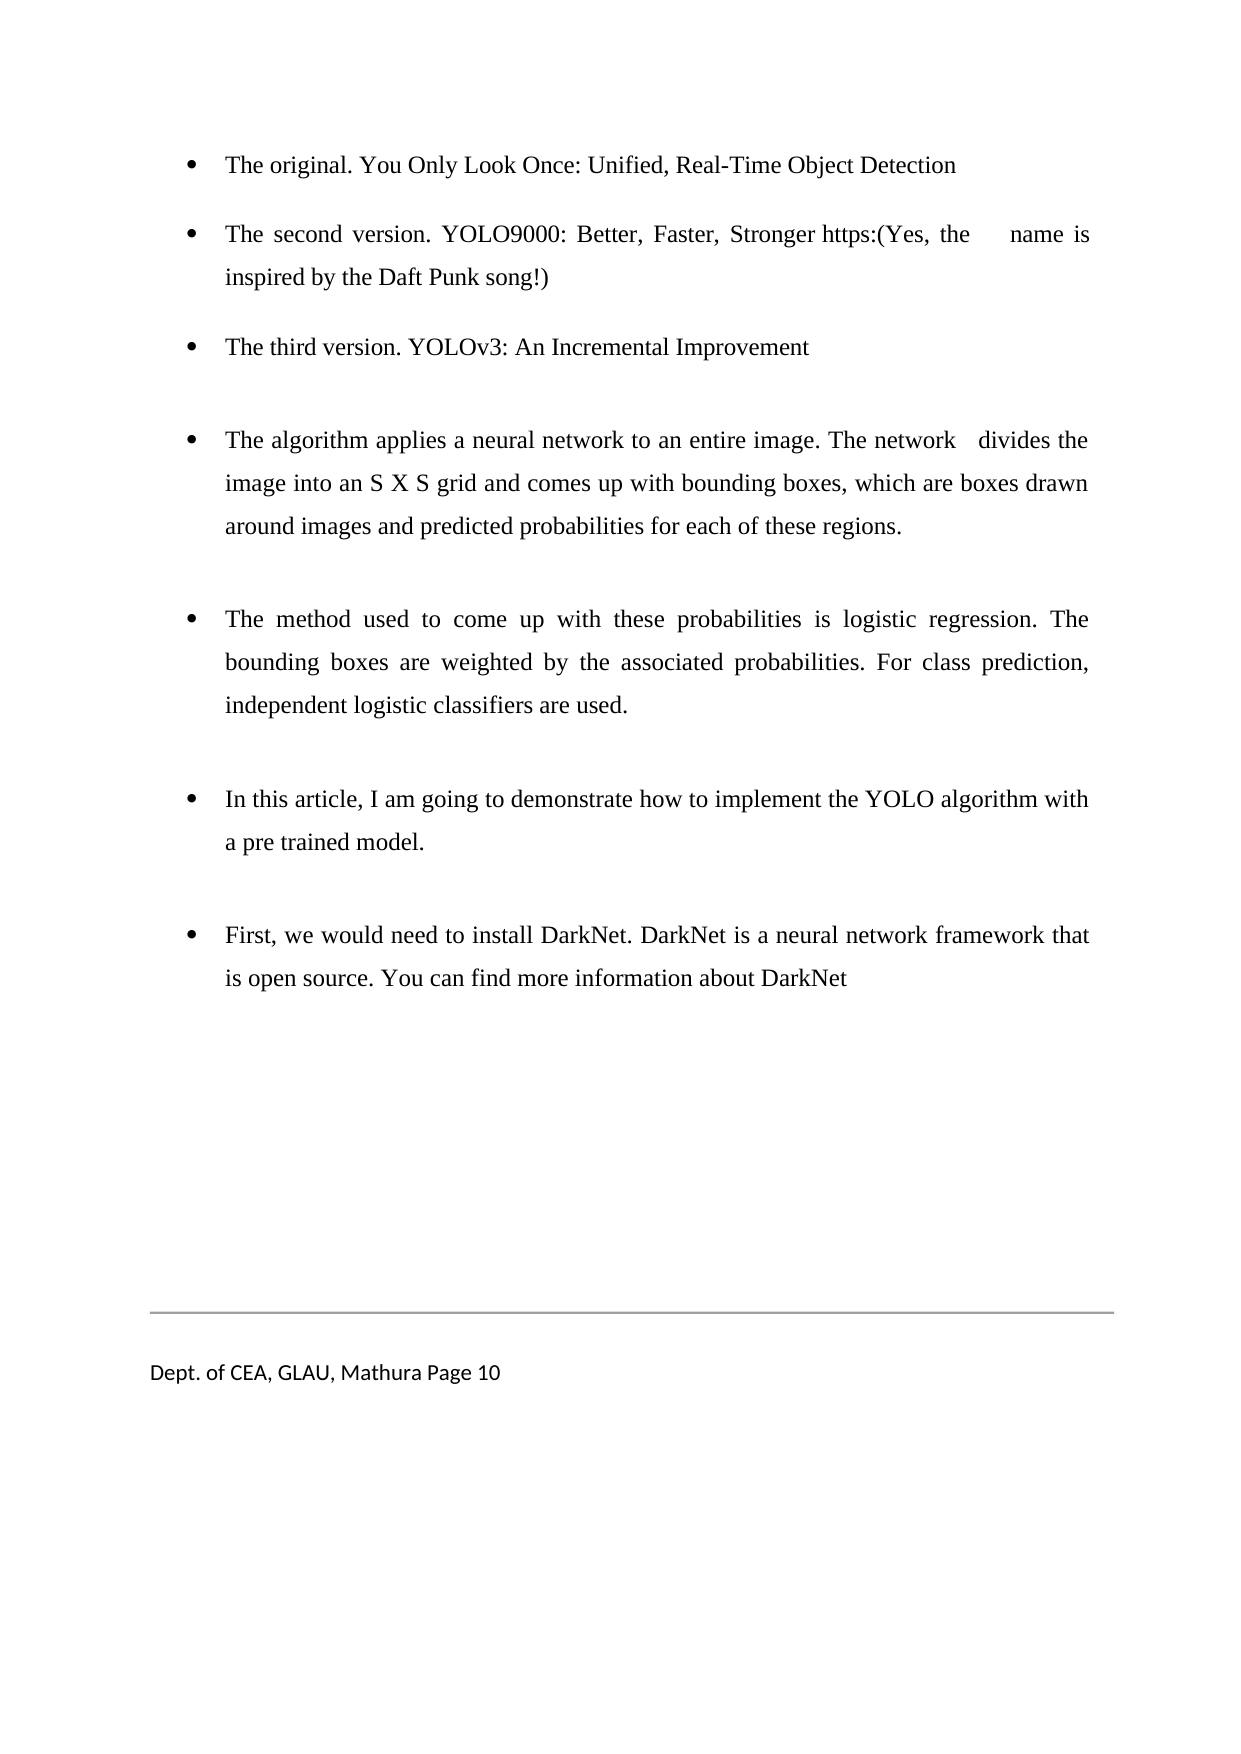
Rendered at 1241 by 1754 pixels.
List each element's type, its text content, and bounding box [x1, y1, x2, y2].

list The second version. YOLO9000: Better, Faster, Stronger https:(Yes, the name is inspired by the Daft Punk song!) [187, 219, 1090, 291]
list In this article, I am going to demonstrate how to implement the YOLO algorithm with a pre trained model. [187, 784, 1090, 856]
text Dept. of CEA, GLAU, Mathura Page 10 [150, 1358, 1090, 1387]
list The third version. YOLOv3: An Incremental Improvement [187, 332, 1090, 361]
list The original. You Only Look Once: Unified, Real-Time Object Detection [187, 150, 1090, 179]
list The algorithm applies a neural network to an entire image. The network divides the image into an S X S grid and comes up with bounding boxes, which are boxes drawn around images and predicted probabilities for each of these regions. [187, 425, 1090, 540]
list The method used to come up with these probabilities is logistic regression. The bounding boxes are weighted by the associated probabilities. For class prediction, independent logistic classifiers are used. [187, 604, 1090, 719]
list First, we would need to install DarkNet. DarkNet is a neural network framework that is open source. You can find more information about DarkNet [187, 920, 1090, 992]
